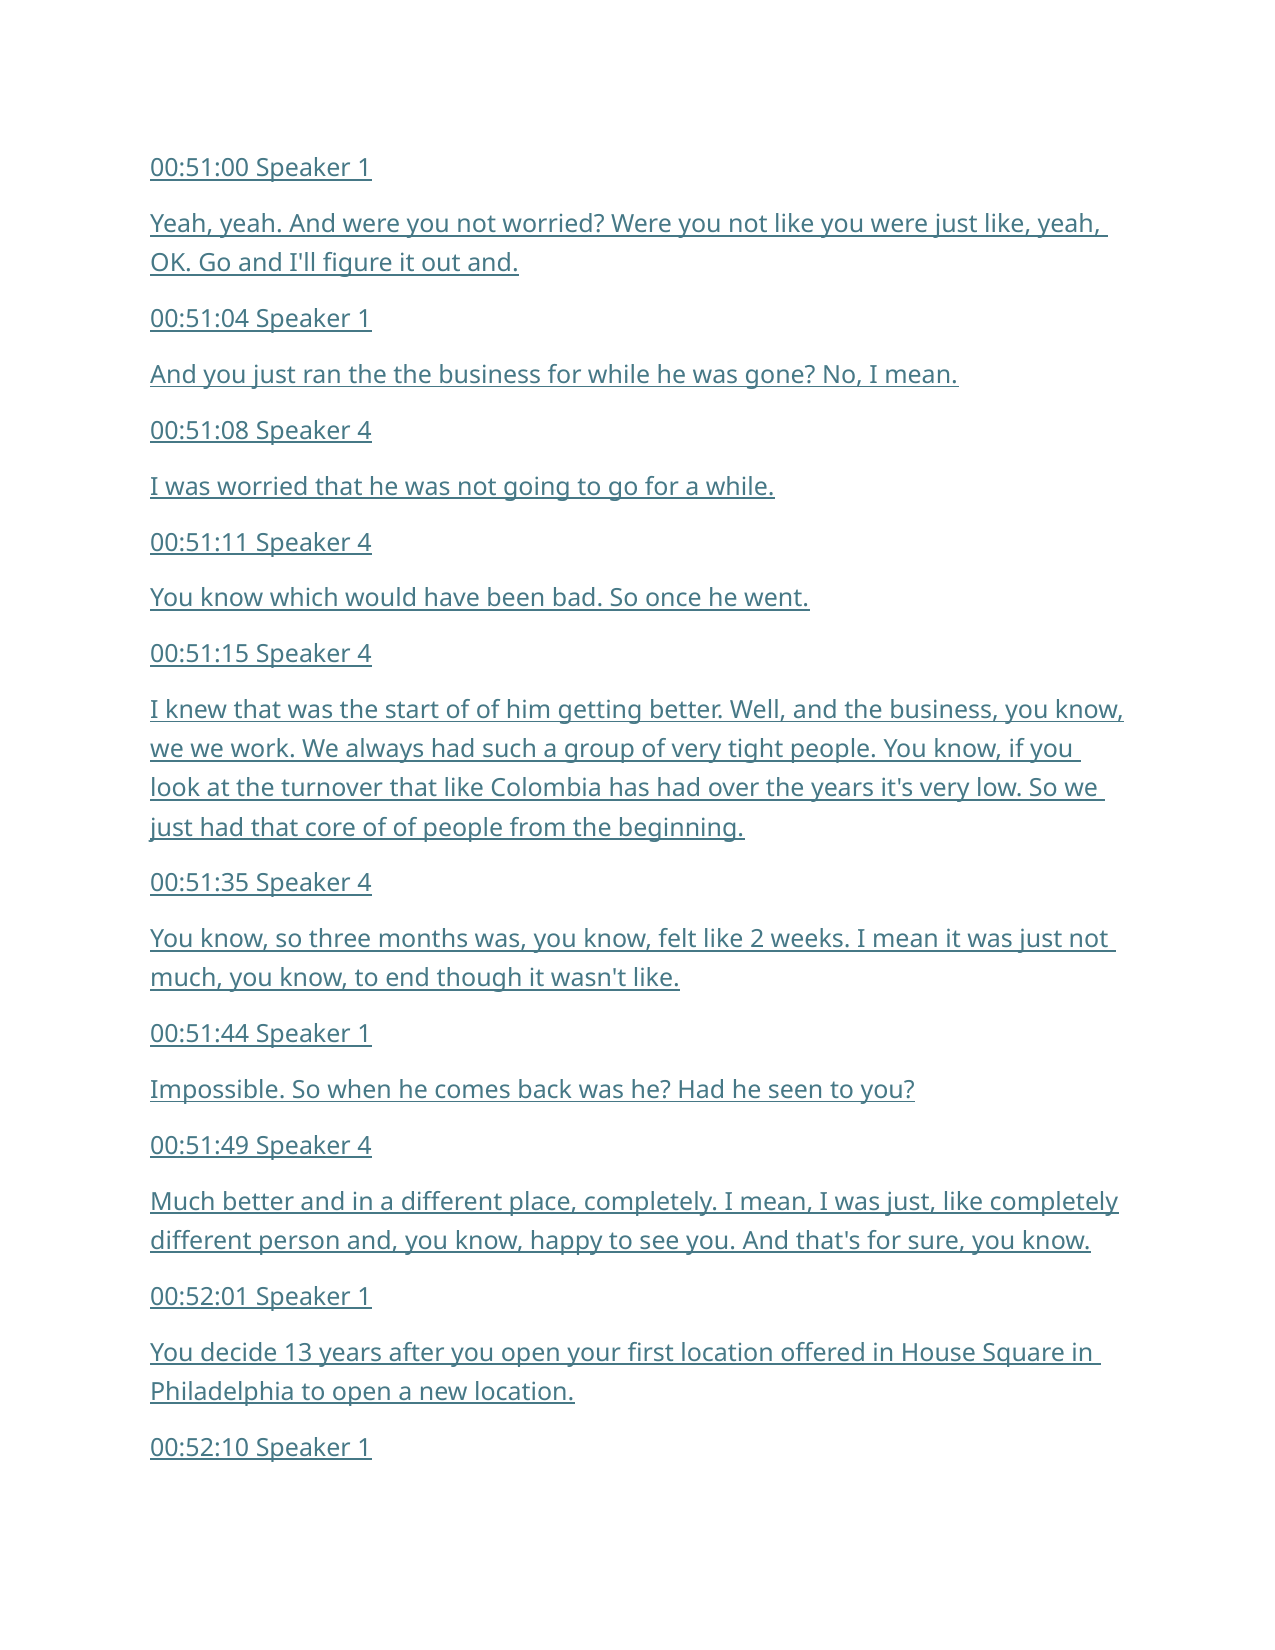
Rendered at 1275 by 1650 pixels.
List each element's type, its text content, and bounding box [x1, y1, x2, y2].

text 00:51:00 Speaker 1 [150, 150, 1125, 184]
text 00:51:08 Speaker 4 [150, 412, 1125, 447]
text You know which would have been bad. So once he went. [150, 580, 1125, 614]
text And you just ran the the business for while he was gone? No, I mean. [150, 357, 1125, 391]
text 00:51:49 Speaker 4 [150, 1127, 1125, 1162]
text You know, so three months was, you know, felt like 2 weeks. I mean it was just not much, you know, to end though it wasn't like. [150, 921, 1125, 994]
text Yeah, yeah. And were you not worried? Were you not like you were just like, yeah, OK. Go and I'll figure it out and. [150, 206, 1125, 279]
text Much better and in a different place, completely. I mean, I was just, like completely different person and, you know, happy to see you. And that's for sure, you know. [150, 1183, 1125, 1257]
text I knew that was the start of of him getting better. Well, and the business, you know, we we work. We always had such a group of very tight people. You know, if you look at the turnover that like Colombia has had over the years it's very low. So we just had that core of of people from the beginning. [150, 692, 1125, 843]
text 00:51:15 Speaker 4 [150, 636, 1125, 670]
text 00:51:11 Speaker 4 [150, 524, 1125, 558]
text 00:51:04 Speaker 1 [150, 301, 1125, 335]
text 00:52:01 Speaker 1 [150, 1278, 1125, 1312]
text 00:52:10 Speaker 1 [150, 1429, 1125, 1463]
text Impossible. So when he comes back was he? Had he seen to you? [150, 1072, 1125, 1106]
text 00:51:44 Speaker 1 [150, 1016, 1125, 1050]
text You decide 13 years after you open your first location offered in House Square in Philadelphia to open a new location. [150, 1334, 1125, 1407]
text 00:51:35 Speaker 4 [150, 865, 1125, 899]
text I was worried that he was not going to go for a while. [150, 468, 1125, 502]
